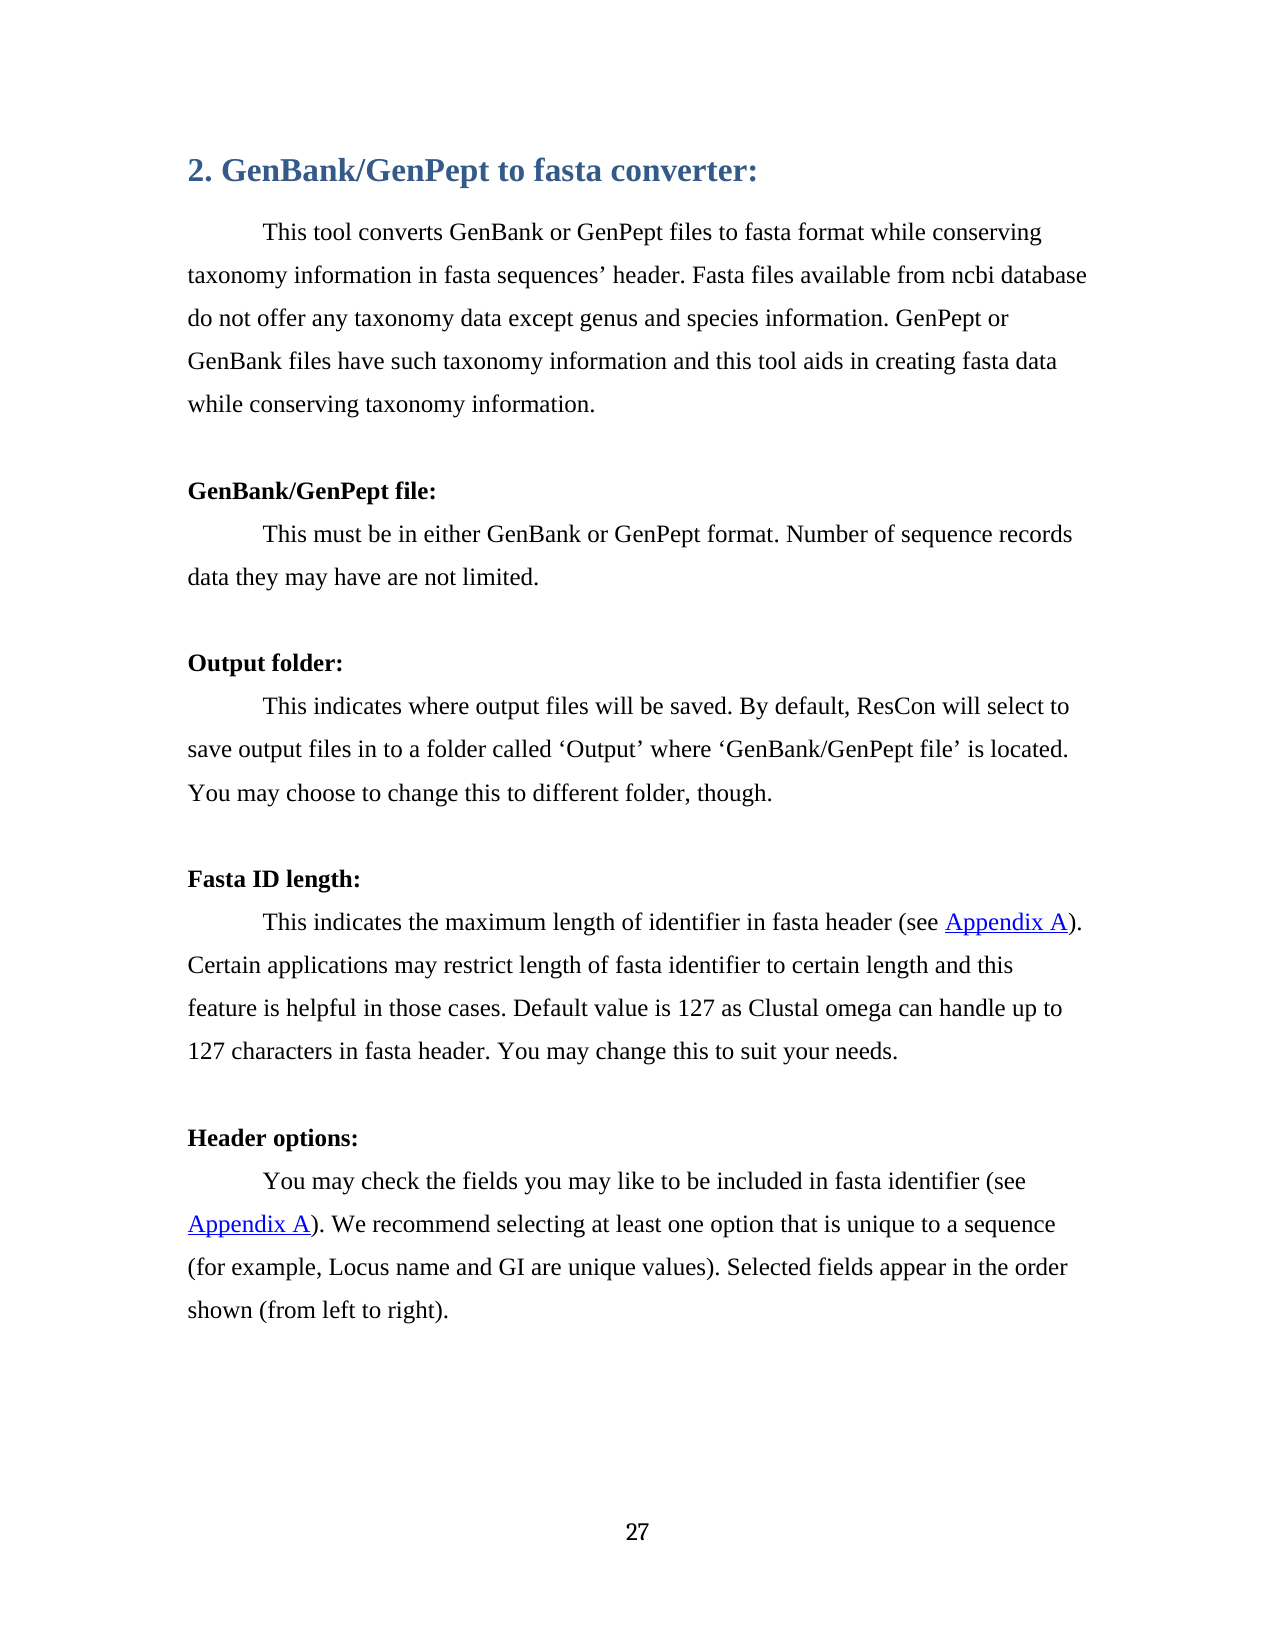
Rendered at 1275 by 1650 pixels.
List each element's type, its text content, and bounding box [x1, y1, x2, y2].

text You may check the fields you may like to be included in fasta identifier (see Appendix A). We recommend selecting at least one option that is unique to a sequence (for example, Locus name and GI are unique values). Selected fields appear in the order shown (from left to right). [187, 1166, 1087, 1324]
list This tool converts GenBank or GenPept files to fasta format while conserving taxonomy information in fasta sequences’ header. Fasta files available from ncbi database do not offer any taxonomy data except genus and species information. GenPept or GenBank files have such taxonomy information and this tool aids in creating fasta data while conserving taxonomy information. [187, 217, 1087, 418]
text This indicates where output files will be saved. By default, ResCon will select to save output files in to a folder called ‘Output’ where ‘GenBank/GenPept file’ is located. You may choose to change this to different folder, though. [187, 691, 1087, 806]
text GenBank/GenPept file: [187, 476, 1087, 504]
text This indicates the maximum length of identifier in fasta header (see Appendix A). Certain applications may restrict length of fasta identifier to certain length and this feature is helpful in those cases. Default value is 127 as Clustal omega can handle up to 127 characters in fasta header. You may change this to suit your needs. [187, 907, 1087, 1065]
subtitle 2. GenBank/GenPept to fasta converter: [187, 150, 1087, 188]
text This must be in either GenBank or GenPept format. Number of sequence records data they may have are not limited. [187, 519, 1087, 591]
text Output folder: [187, 648, 1087, 677]
text Header options: [187, 1123, 1087, 1151]
text Fasta ID length: [187, 864, 1087, 893]
